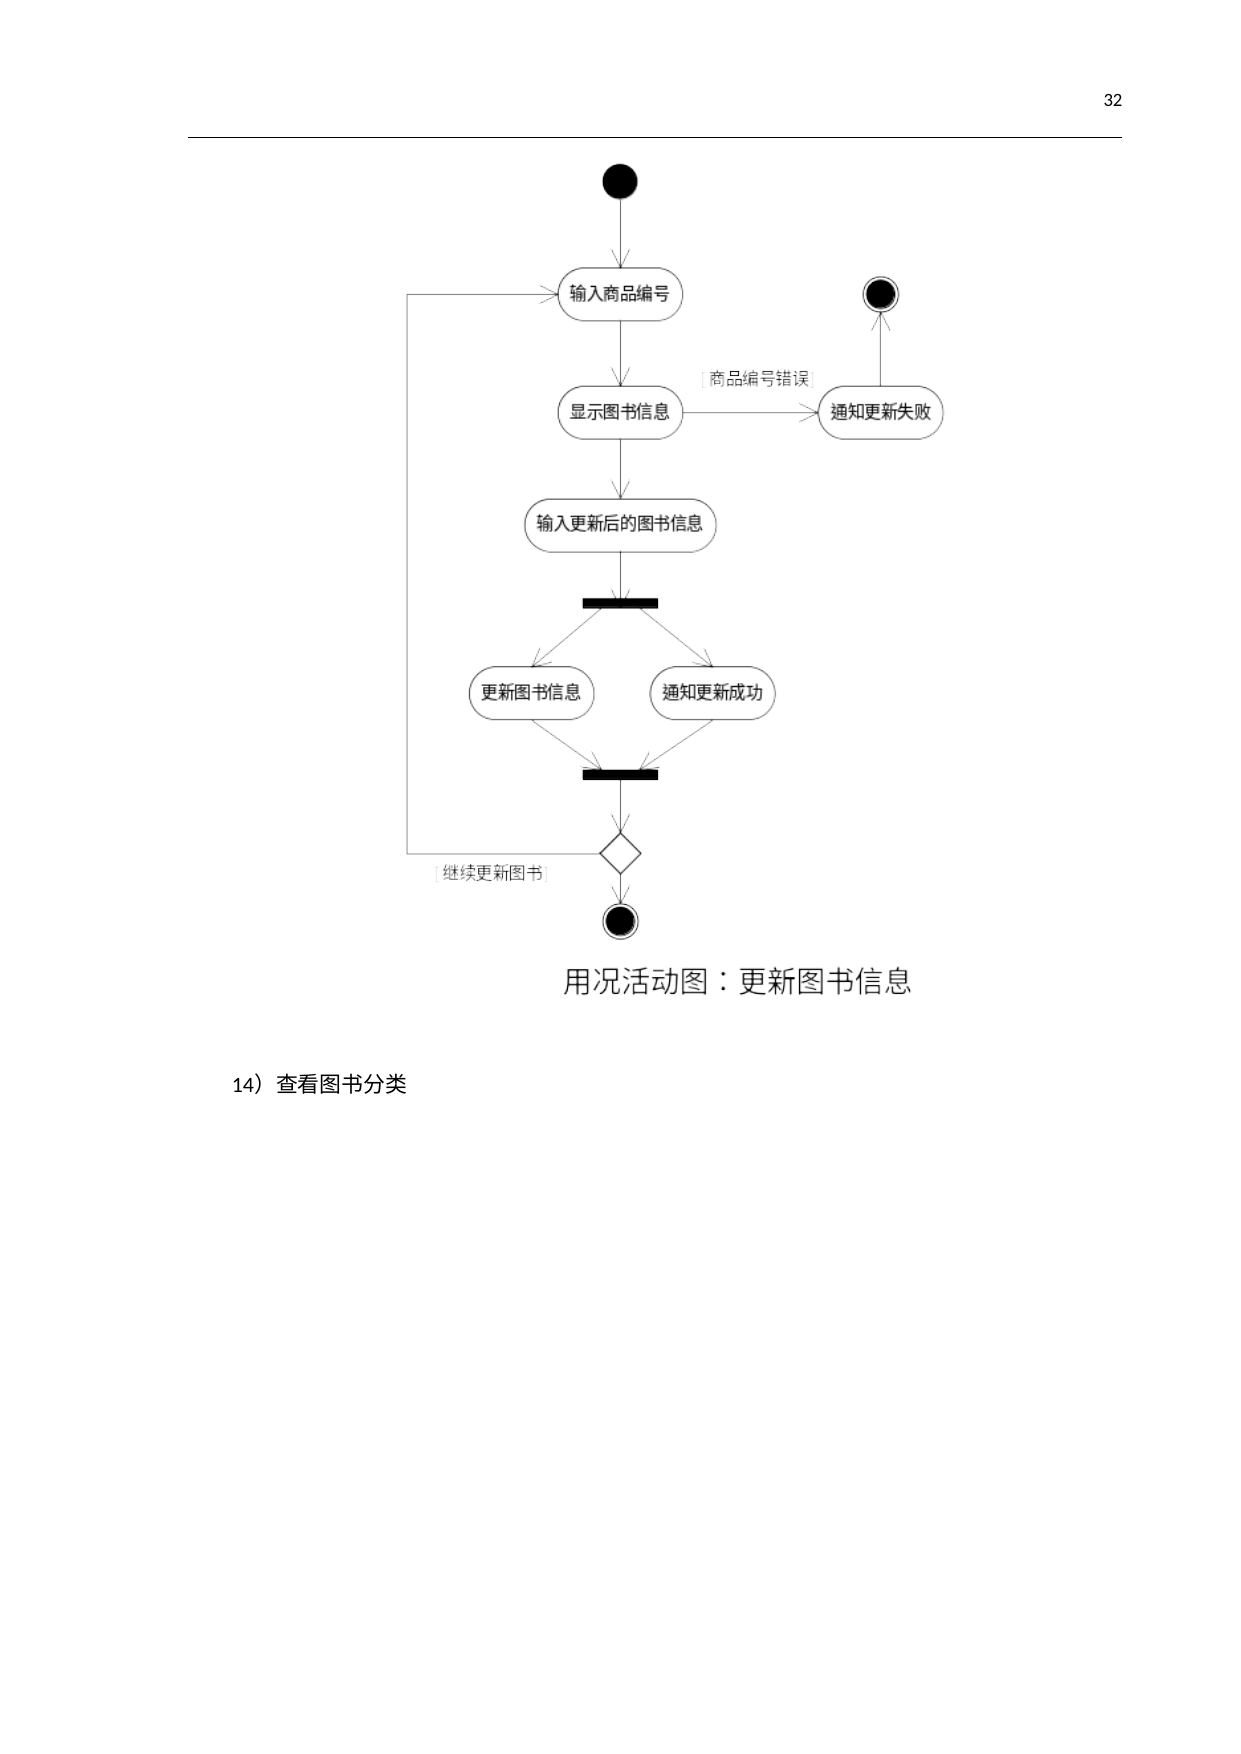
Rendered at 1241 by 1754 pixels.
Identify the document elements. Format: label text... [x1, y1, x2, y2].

list 14）查看图书分类 [231, 1066, 1122, 1099]
